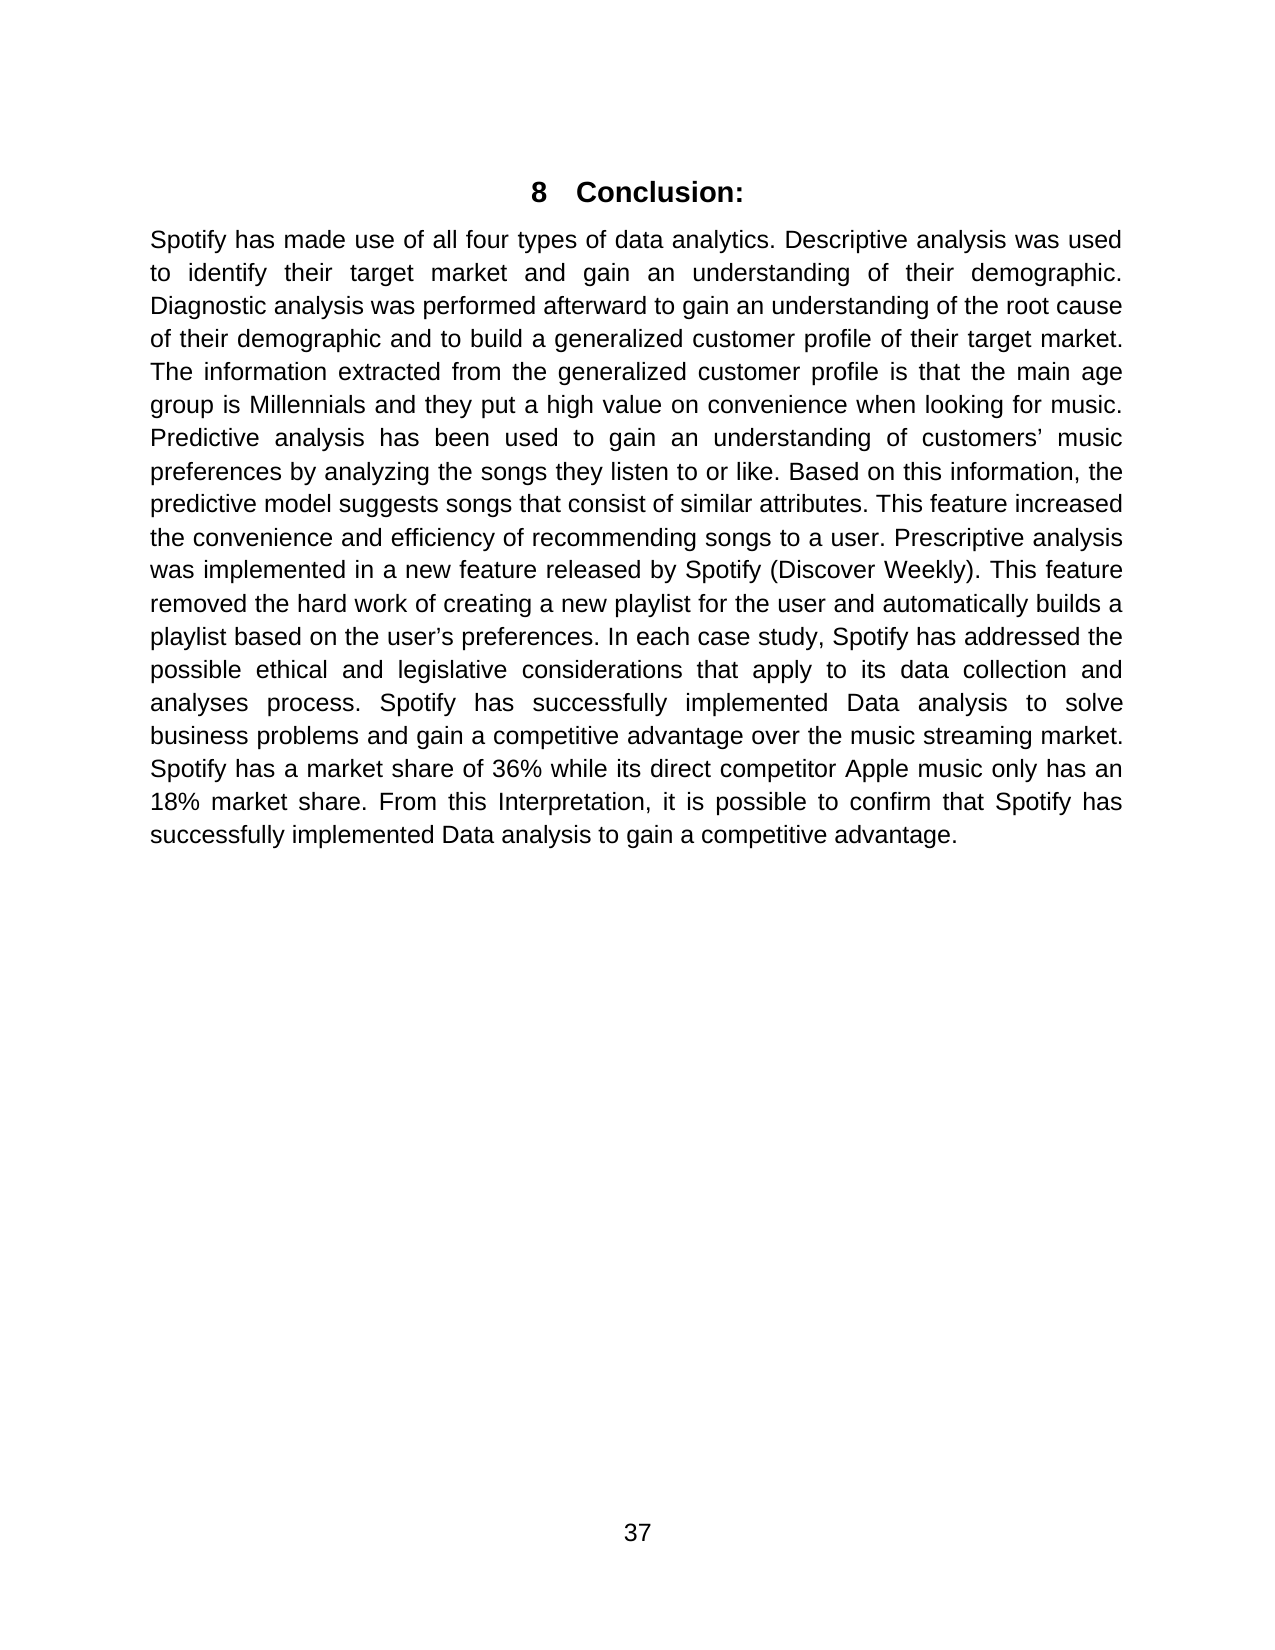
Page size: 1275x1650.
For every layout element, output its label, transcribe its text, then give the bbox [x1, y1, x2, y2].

text Spotify has made use of all four types of data analytics. Descriptive analysis was used to identify their target market and gain an understanding of their demographic. Diagnostic analysis was performed afterward to gain an understanding of the root cause of their demographic and to build a generalized customer profile of their target market. The information extracted from the generalized customer profile is that the main age group is Millennials and they put a high value on convenience when looking for music. Predictive analysis has been used to gain an understanding of customers’ music preferences by analyzing the songs they listen to or like. Based on this information, the predictive model suggests songs that consist of similar attributes. This feature increased the convenience and efficiency of recommending songs to a user. Prescriptive analysis was implemented in a new feature released by Spotify (Discover Weekly). This feature removed the hard work of creating a new playlist for the user and automatically builds a playlist based on the user’s preferences. In each case study, Spotify has addressed the possible ethical and legislative considerations that apply to its data collection and analyses process. Spotify has successfully implemented Data analysis to solve business problems and gain a competitive advantage over the music streaming market. Spotify has a market share of 36% while its direct competitor Apple music only has an 18% market share. From this Interpretation, it is possible to confirm that Spotify has successfully implemented Data analysis to gain a competitive advantage. [150, 225, 1125, 848]
subtitle Conclusion: [150, 175, 1125, 208]
